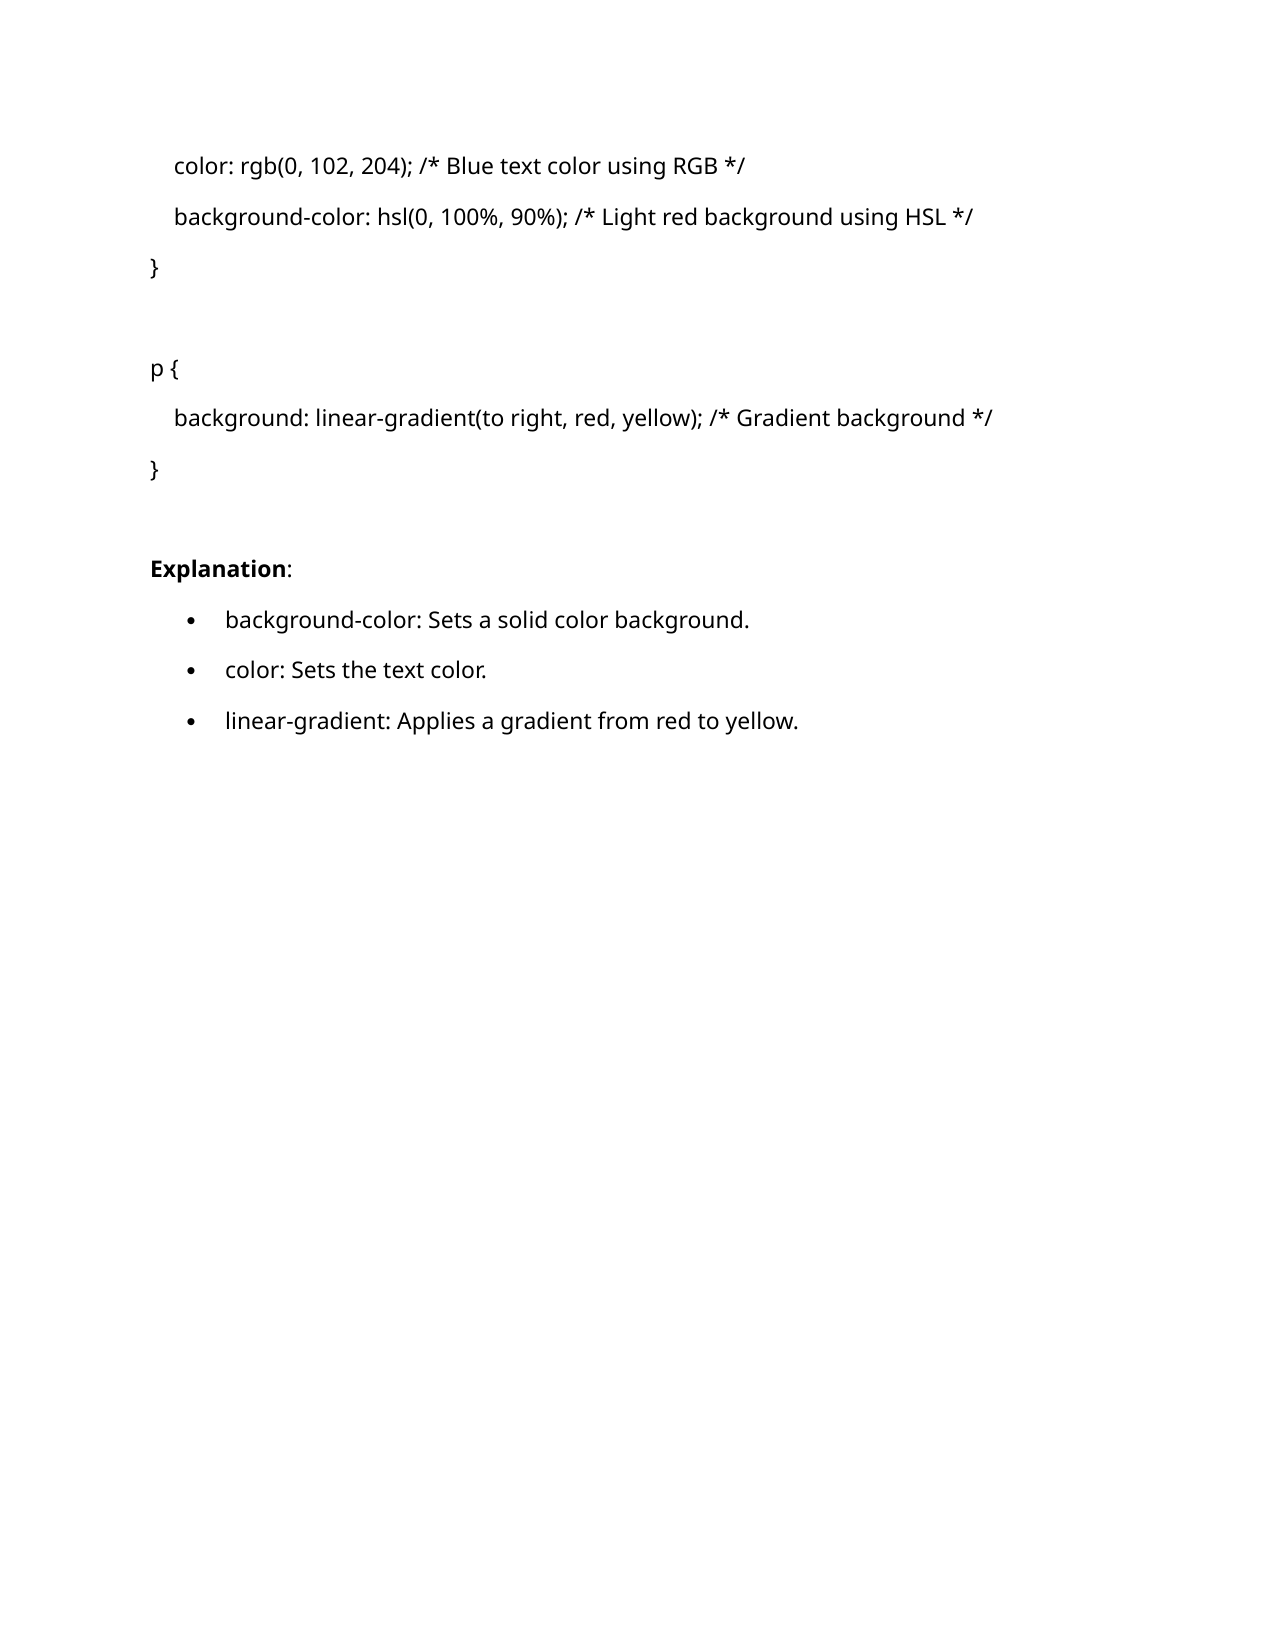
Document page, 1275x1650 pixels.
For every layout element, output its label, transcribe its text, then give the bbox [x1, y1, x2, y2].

list linear-gradient: Applies a gradient from red to yellow. [187, 704, 1125, 736]
text } [150, 251, 1125, 282]
list color: Sets the text color. [187, 654, 1125, 685]
text } [150, 452, 1125, 484]
text color: rgb(0, 102, 204); /* Blue text color using RGB */ [150, 150, 1125, 181]
text background: linear-gradient(to right, red, yellow); /* Gradient background */ [150, 402, 1125, 433]
text p { [150, 352, 1125, 383]
text Explanation: [150, 553, 1125, 584]
text background-color: hsl(0, 100%, 90%); /* Light red background using HSL */ [150, 200, 1125, 232]
list background-color: Sets a solid color background. [187, 604, 1125, 635]
